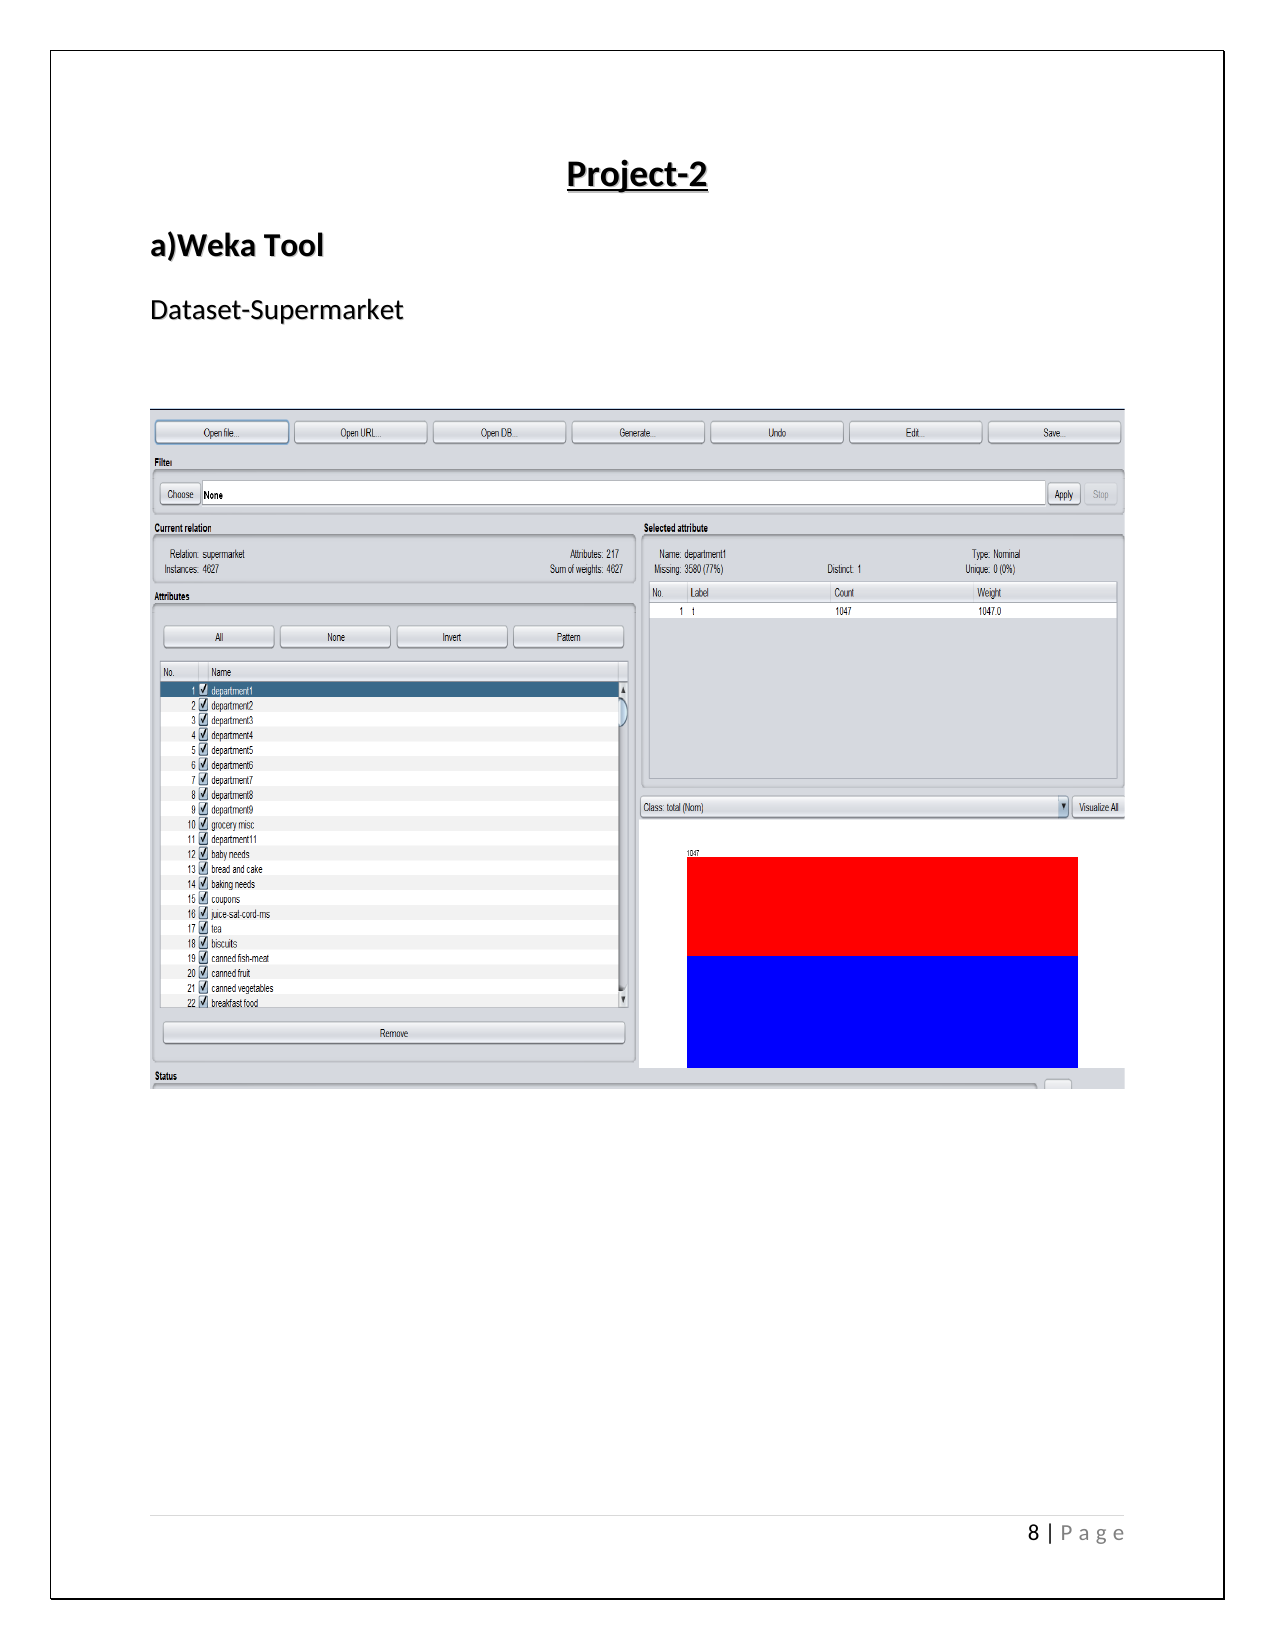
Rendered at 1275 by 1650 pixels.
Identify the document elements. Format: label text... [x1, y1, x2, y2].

picture [150, 408, 1125, 1089]
text a)Weka Tool [150, 223, 1124, 264]
text Project-2 [150, 150, 1124, 196]
text Dataset-Supermarket [150, 291, 1124, 327]
